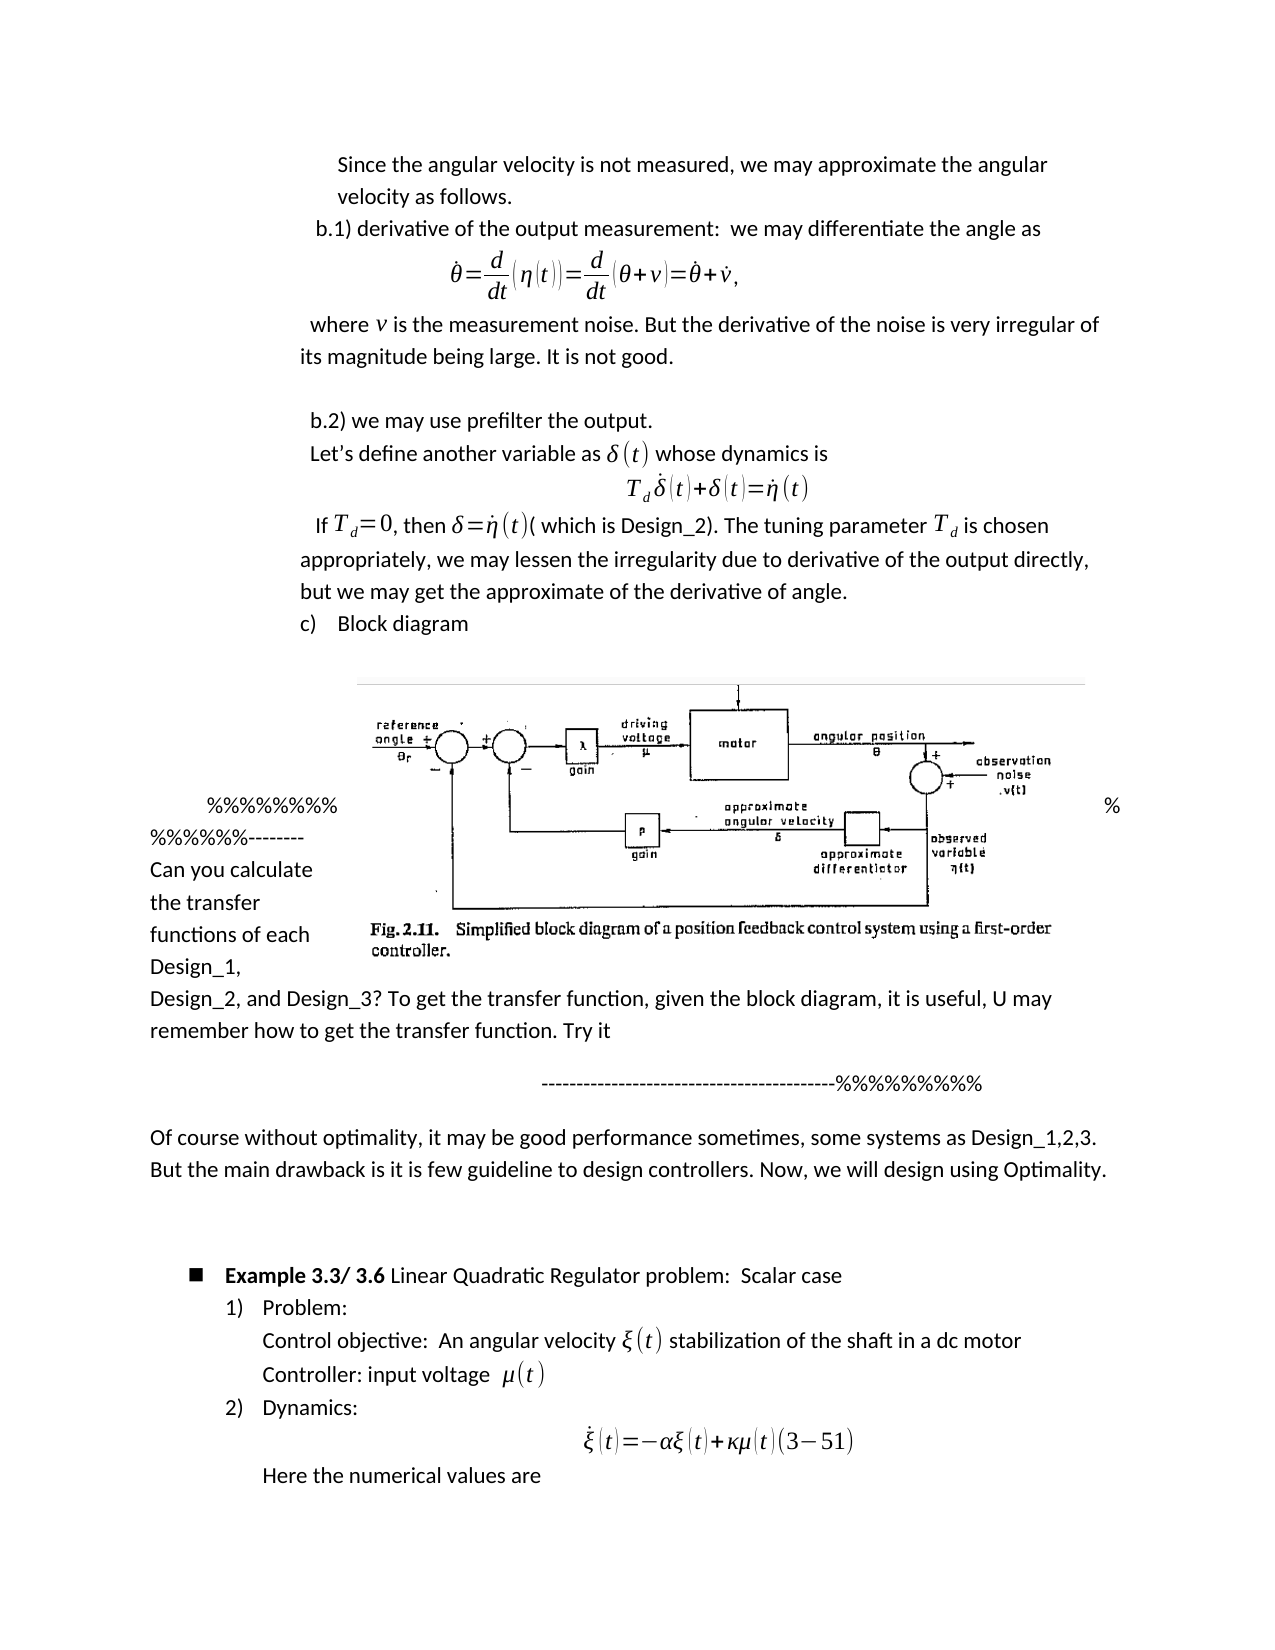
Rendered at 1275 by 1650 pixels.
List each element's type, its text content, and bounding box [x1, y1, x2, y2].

text %%%%%%%%%%%%%%%--------Can you calculate the transfer functions of each Design_1, Design_2, and Design_3? To get the transfer function, given the block diagram, it is useful, U may remember how to get the transfer function. Try it [150, 791, 1125, 1044]
list b.2) we may use prefilter the output. [300, 406, 1125, 434]
list Block diagram [300, 609, 1125, 637]
text ------------------------------------------%%%%%%%%% [150, 1069, 1125, 1098]
list where is the measurement noise. But the derivative of the noise is very irregular of its magnitude being large. It is not good. [300, 310, 1125, 370]
list Example 3.3/ 3.6 Linear Quadratic Regulator problem: Scalar case [187, 1261, 1125, 1289]
list Dynamics: [225, 1393, 1125, 1422]
list Controller: input voltage [262, 1359, 1125, 1389]
list Since the angular velocity is not measured, we may approximate the angular velocity as follows. [337, 150, 1125, 210]
text Of course without optimality, it may be good performance sometimes, some systems as Design_1,2,3. But the main drawback is it is few guideline to design controllers. Now, we will design using Optimality. [150, 1123, 1125, 1183]
picture [357, 677, 1085, 967]
list Here the numerical values are [262, 1461, 1125, 1489]
list Control objective: An angular velocity stabilization of the shaft in a dc motor [262, 1325, 1125, 1355]
list b.1) derivative of the output measurement: we may differentiate the angle as [300, 214, 1125, 242]
list If , then ( which is Design_2). The tuning parameter is chosen appropriately, we may lessen the irregularity due to derivative of the output directly, but we may get the approximate of the derivative of angle. [300, 509, 1125, 605]
list Problem: [225, 1293, 1125, 1321]
list , [300, 247, 1125, 306]
list Let’s define another variable as whose dynamics is [300, 438, 1125, 468]
